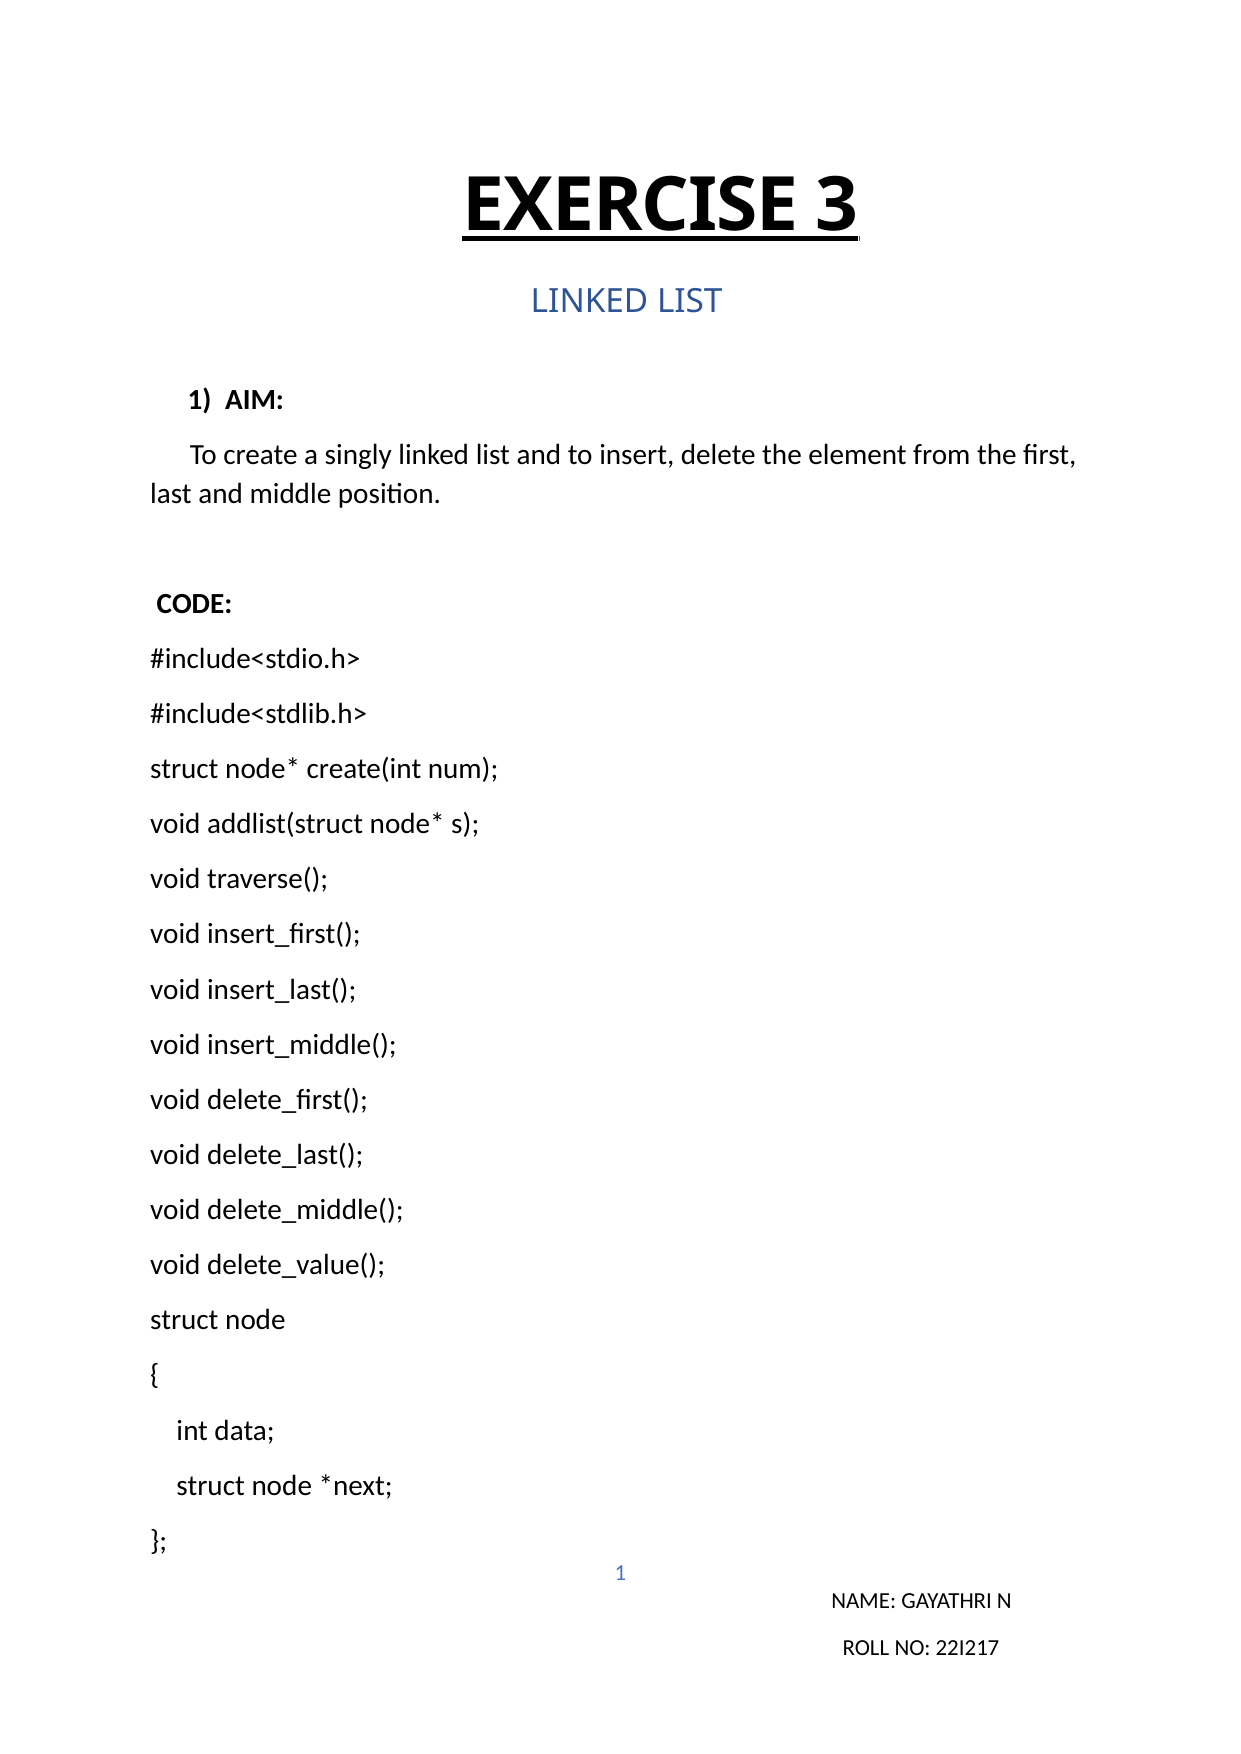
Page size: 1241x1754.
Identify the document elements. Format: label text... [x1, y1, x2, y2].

text struct node [150, 1301, 1090, 1337]
list AIM: [187, 381, 1090, 417]
text void delete_middle(); [150, 1191, 1090, 1227]
title EXERCISE 3 [150, 150, 1090, 252]
text int data; [150, 1412, 1090, 1447]
text To create a singly linked list and to insert, delete the element from the first, last and middle position. [150, 436, 1090, 510]
text void delete_last(); [150, 1136, 1090, 1172]
text void traverse(); [150, 861, 1090, 896]
text struct node *next; [150, 1467, 1090, 1502]
text void insert_middle(); [150, 1026, 1090, 1061]
text #include<stdlib.h> [150, 695, 1090, 731]
text }; [150, 1522, 1090, 1557]
text void insert_first(); [150, 916, 1090, 951]
text void insert_last(); [150, 971, 1090, 1006]
text void delete_first(); [150, 1081, 1090, 1117]
text { [150, 1356, 1090, 1392]
text CODE: [150, 585, 1090, 621]
text void addlist(struct node* s); [150, 805, 1090, 841]
text struct node* create(int num); [150, 750, 1090, 786]
subtitle LINKED LIST [150, 277, 1090, 323]
text #include<stdio.h> [150, 640, 1090, 676]
text void delete_value(); [150, 1246, 1090, 1282]
